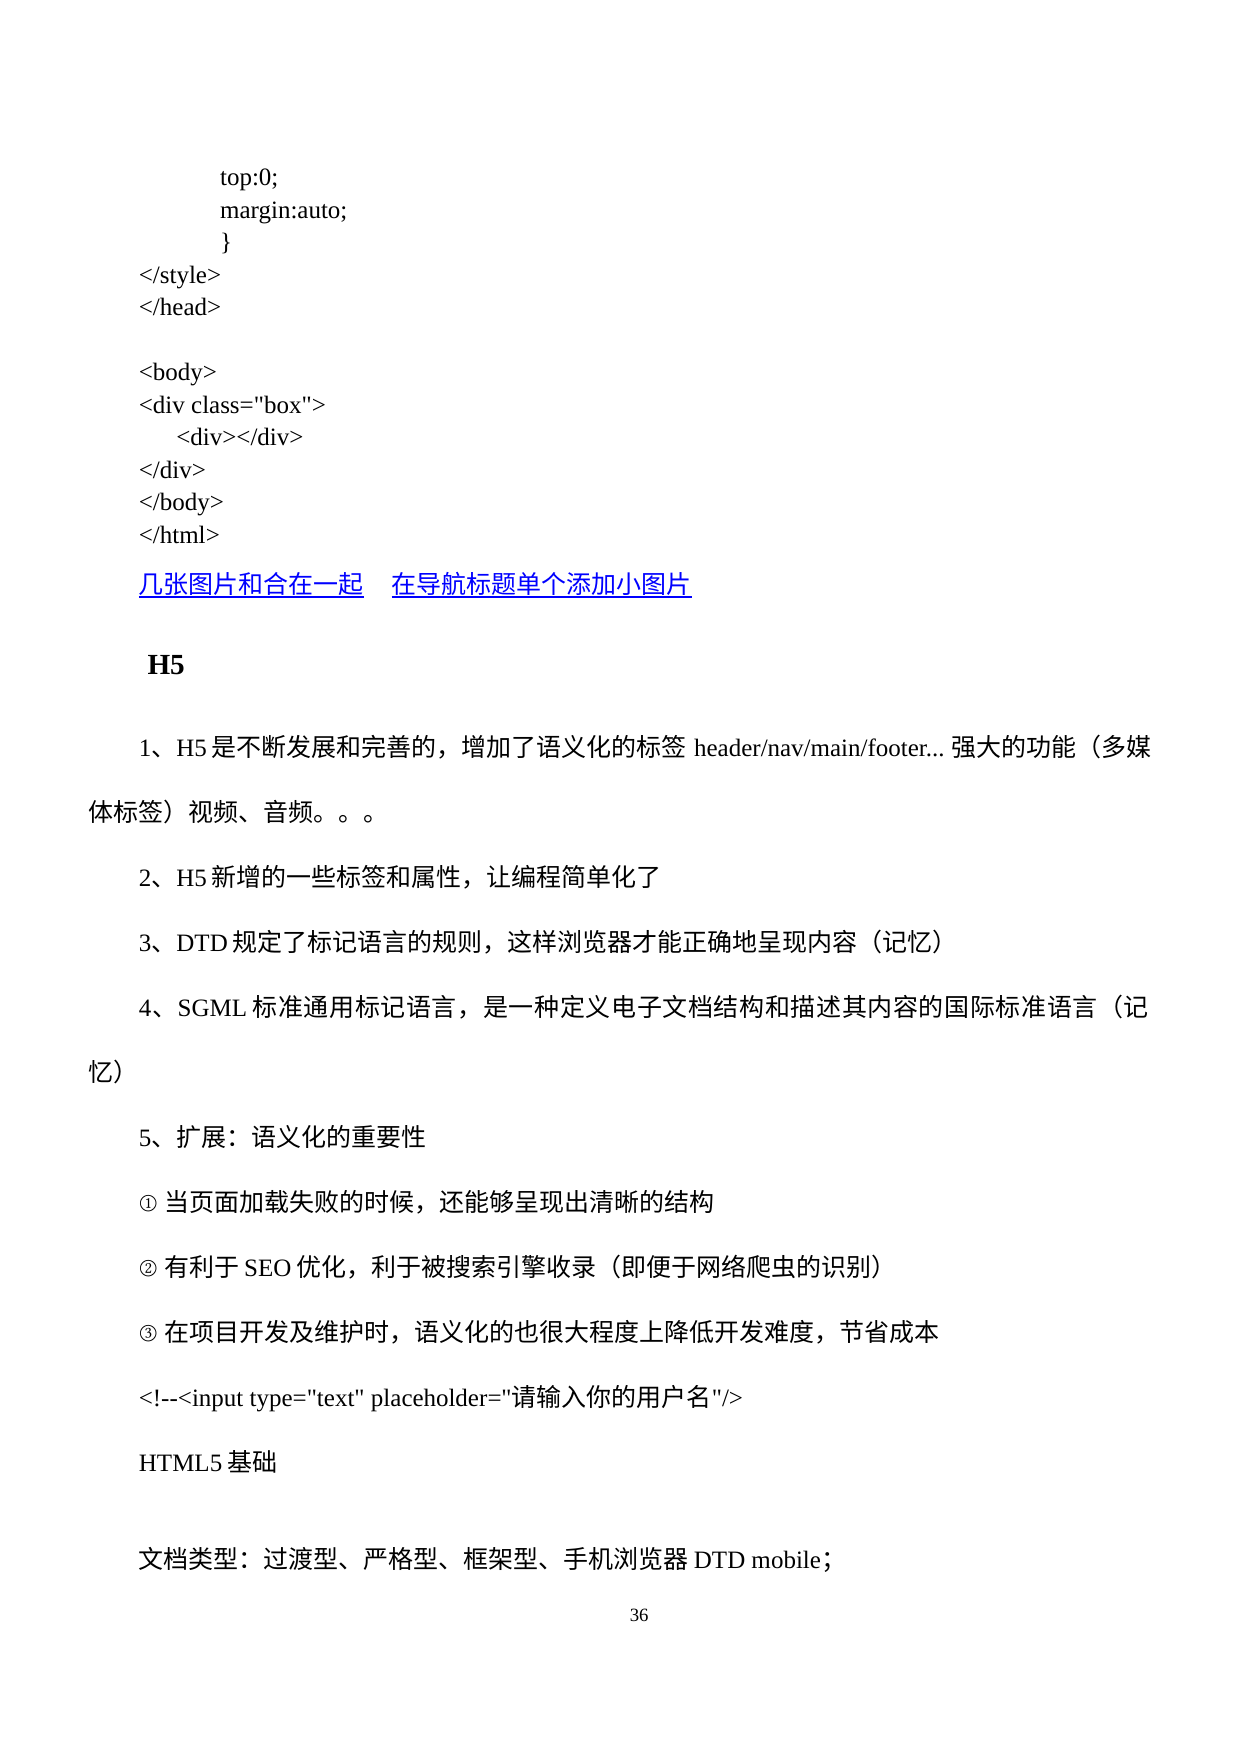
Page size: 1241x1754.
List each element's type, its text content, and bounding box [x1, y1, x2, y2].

text ① 当页面加载失败的时候，还能够呈现出清晰的结构 [89, 1168, 1152, 1233]
text 2、H5新增的一些标签和属性，让编程简单化了 [89, 843, 1152, 908]
text 几张图片和合在一起 在导航标题单个添加小图片 [89, 550, 1152, 615]
text 1、H5是不断发展和完善的，增加了语义化的标签 header/nav/main/footer... 强大的功能（多媒体标签）视频、音频。。。 [89, 713, 1152, 843]
text </head> [89, 290, 1152, 323]
text </body> [89, 485, 1152, 518]
text HTML5基础 [89, 1428, 1152, 1493]
text top:0; [89, 160, 1152, 193]
text <!--<input type="text" placeholder="请输入你的用户名"/> [89, 1363, 1152, 1428]
text H5 [89, 632, 1152, 697]
text ② 有利于SEO优化，利于被搜索引擎收录（即便于网络爬虫的识别） [89, 1233, 1152, 1298]
text </div> [89, 453, 1152, 485]
text } [89, 225, 1152, 258]
text 3、DTD规定了标记语言的规则，这样浏览器才能正确地呈现内容（记忆） [89, 908, 1152, 973]
text margin:auto; [89, 193, 1152, 225]
text 文档类型：过渡型、严格型、框架型、手机浏览器DTD mobile； [89, 1525, 1152, 1590]
text </style> [89, 258, 1152, 290]
text ③ 在项目开发及维护时，语义化的也很大程度上降低开发难度，节省成本 [89, 1298, 1152, 1363]
text </html> [89, 518, 1152, 550]
text <div></div> [89, 420, 1152, 453]
text 5、扩展：语义化的重要性 [89, 1103, 1152, 1168]
text <body> [89, 355, 1152, 388]
text 4、SGML标准通用标记语言，是一种定义电子文档结构和描述其内容的国际标准语言（记忆） [89, 973, 1152, 1103]
text <div class="box"> [89, 388, 1152, 420]
